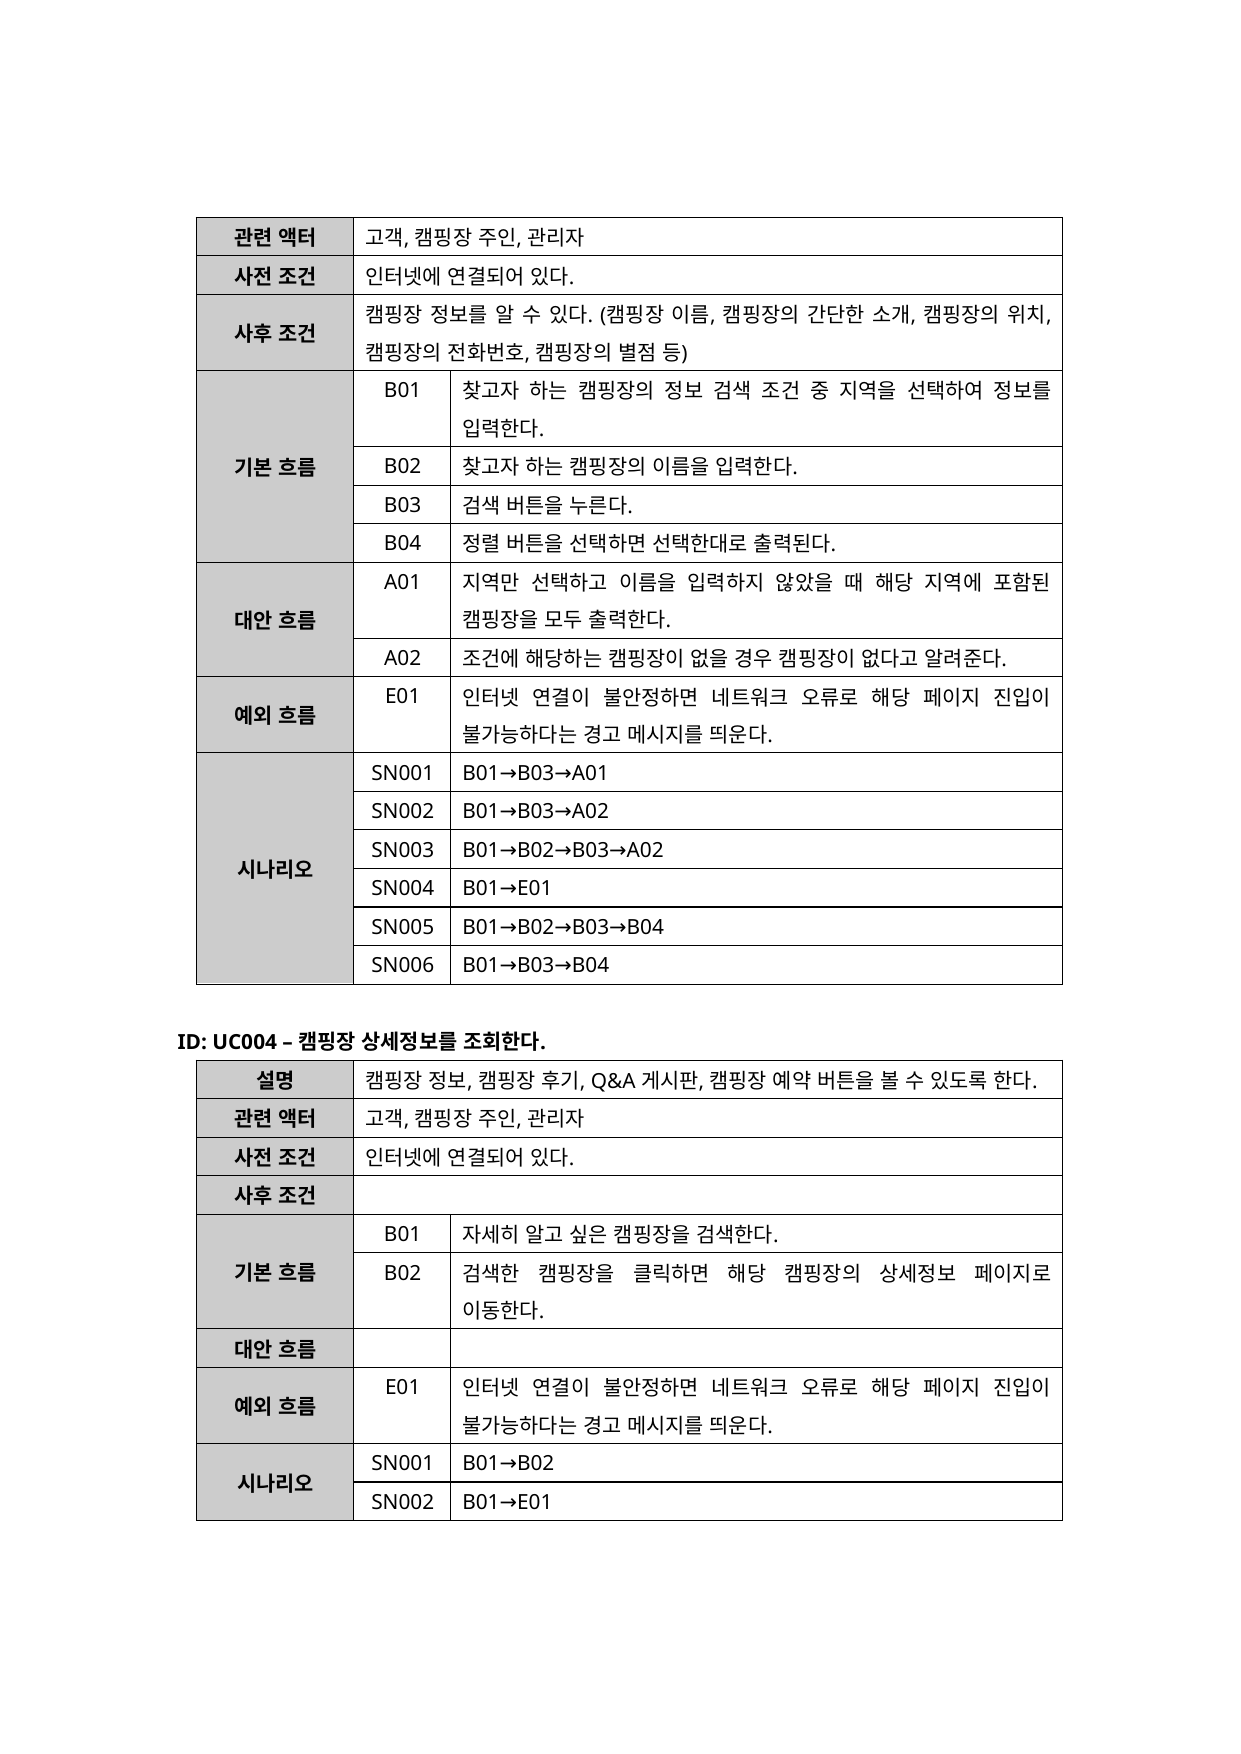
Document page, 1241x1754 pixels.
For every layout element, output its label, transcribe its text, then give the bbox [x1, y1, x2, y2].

table_cell 인터넷에 연결되어 있다. [354, 1138, 1062, 1175]
table_cell 인터넷 연결이 불안정하면 네트워크 오류로 해당 페이지 진입이 불가능하다는 경고 메시지를 띄운다. [451, 1368, 1062, 1443]
table_cell B01→B03→A01 [451, 753, 1062, 791]
table_cell B01→B02→B03→A02 [451, 830, 1062, 868]
table_cell B01→B03→A02 [451, 792, 1062, 829]
table_cell SN001 [354, 1444, 450, 1481]
table_cell 찾고자 하는 캠핑장의 정보 검색 조건 중 지역을 선택하여 정보를 입력한다. [451, 371, 1062, 446]
table_cell 조건에 해당하는 캠핑장이 없을 경우 캠핑장이 없다고 알려준다. [451, 639, 1062, 676]
table_header 캠핑장 정보, 캠핑장 후기, Q&A 게시판, 캠핑장 예약 버튼을 볼 수 있도록 한다. [354, 1061, 1062, 1098]
table_cell SN002 [354, 792, 450, 829]
table_cell SN004 [354, 869, 450, 906]
table_cell B01 [354, 1215, 450, 1252]
table_cell B04 [354, 524, 450, 562]
table_cell 기본 흐름 [197, 1215, 353, 1328]
text ID: UC004 – 캠핑장 상세정보를 조회한다. [177, 1022, 1063, 1059]
table_cell 사후 조건 [197, 295, 353, 370]
table_cell A02 [354, 639, 450, 676]
table_cell 사전 조건 [197, 256, 353, 294]
table_cell 고객, 캠핑장 주인, 관리자 [354, 1099, 1062, 1137]
table_cell 검색한 캠핑장을 클릭하면 해당 캠핑장의 상세정보 페이지로 이동한다. [451, 1253, 1062, 1328]
table_cell B01 [354, 371, 450, 446]
table_cell E01 [354, 1368, 450, 1443]
table_cell 시나리오 [197, 753, 353, 983]
table_header 설명 [197, 1061, 353, 1098]
table_cell 예외 흐름 [197, 677, 353, 752]
table_cell 인터넷 연결이 불안정하면 네트워크 오류로 해당 페이지 진입이 불가능하다는 경고 메시지를 띄운다. [451, 677, 1062, 752]
table_cell B02 [354, 447, 450, 484]
table_cell 사후 조건 [197, 1176, 353, 1214]
table_cell 관련 액터 [197, 1099, 353, 1137]
table_cell SN002 [354, 1483, 450, 1520]
table_cell 인터넷에 연결되어 있다. [354, 256, 1062, 294]
table_cell B01→E01 [451, 869, 1062, 906]
table_cell SN005 [354, 908, 450, 945]
table_cell SN003 [354, 830, 450, 868]
table_cell 시나리오 [197, 1444, 353, 1520]
table_cell B01→B02→B03→B04 [451, 908, 1062, 945]
table_cell SN001 [354, 753, 450, 791]
table_cell 관련 액터 [197, 218, 353, 255]
table_cell [354, 1176, 1062, 1214]
table_cell 기본 흐름 [197, 371, 353, 562]
table_cell E01 [354, 677, 450, 752]
table_cell B01→E01 [451, 1483, 1062, 1520]
table_cell A01 [354, 563, 450, 638]
table_cell [451, 1329, 1062, 1367]
table_cell B02 [354, 1253, 450, 1328]
table_cell 정렬 버튼을 선택하면 선택한대로 출력된다. [451, 524, 1062, 562]
table_cell 찾고자 하는 캠핑장의 이름을 입력한다. [451, 447, 1062, 484]
table_cell 고객, 캠핑장 주인, 관리자 [354, 218, 1062, 255]
table_cell B01→B02 [451, 1444, 1062, 1481]
table_cell 사전 조건 [197, 1138, 353, 1175]
table_cell B03 [354, 486, 450, 523]
table_cell 대안 흐름 [197, 1329, 353, 1367]
table_cell 자세히 알고 싶은 캠핑장을 검색한다. [451, 1215, 1062, 1252]
table_cell 예외 흐름 [197, 1368, 353, 1443]
table_cell 지역만 선택하고 이름을 입력하지 않았을 때 해당 지역에 포함된 캠핑장을 모두 출력한다. [451, 563, 1062, 638]
table_cell 대안 흐름 [197, 563, 353, 676]
table_cell [354, 1329, 450, 1367]
table_cell 캠핑장 정보를 알 수 있다. (캠핑장 이름, 캠핑장의 간단한 소개, 캠핑장의 위치, 캠핑장의 전화번호, 캠핑장의 별점 등) [354, 295, 1062, 370]
table_cell 검색 버튼을 누른다. [451, 486, 1062, 523]
table_cell B01→B03→B04 [451, 946, 1062, 983]
table_cell SN006 [354, 946, 450, 983]
